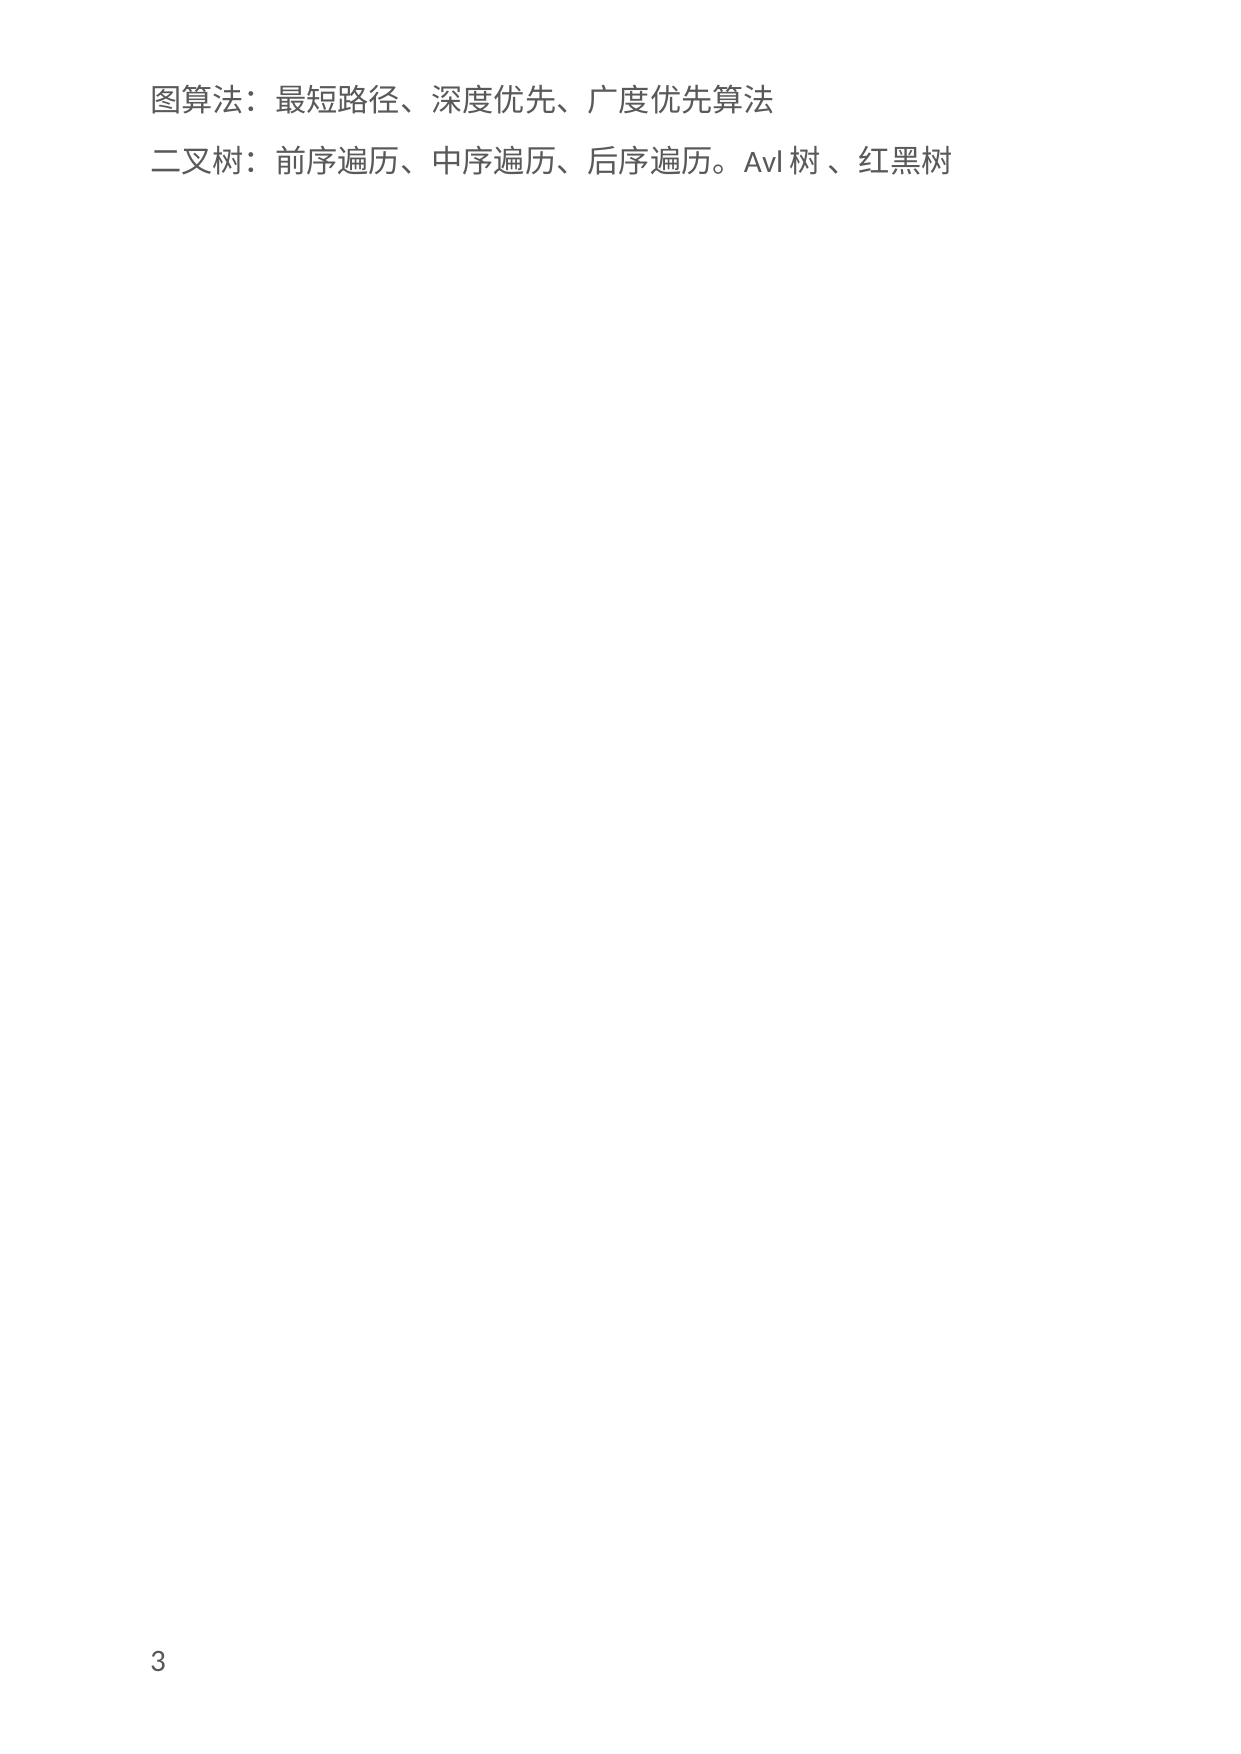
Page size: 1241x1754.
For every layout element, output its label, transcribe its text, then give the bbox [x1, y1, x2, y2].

text 二叉树：前序遍历、中序遍历、后序遍历。Avl树 、红黑树 [150, 136, 1090, 181]
text 图算法：最短路径、深度优先、广度优先算法 [150, 75, 1090, 120]
